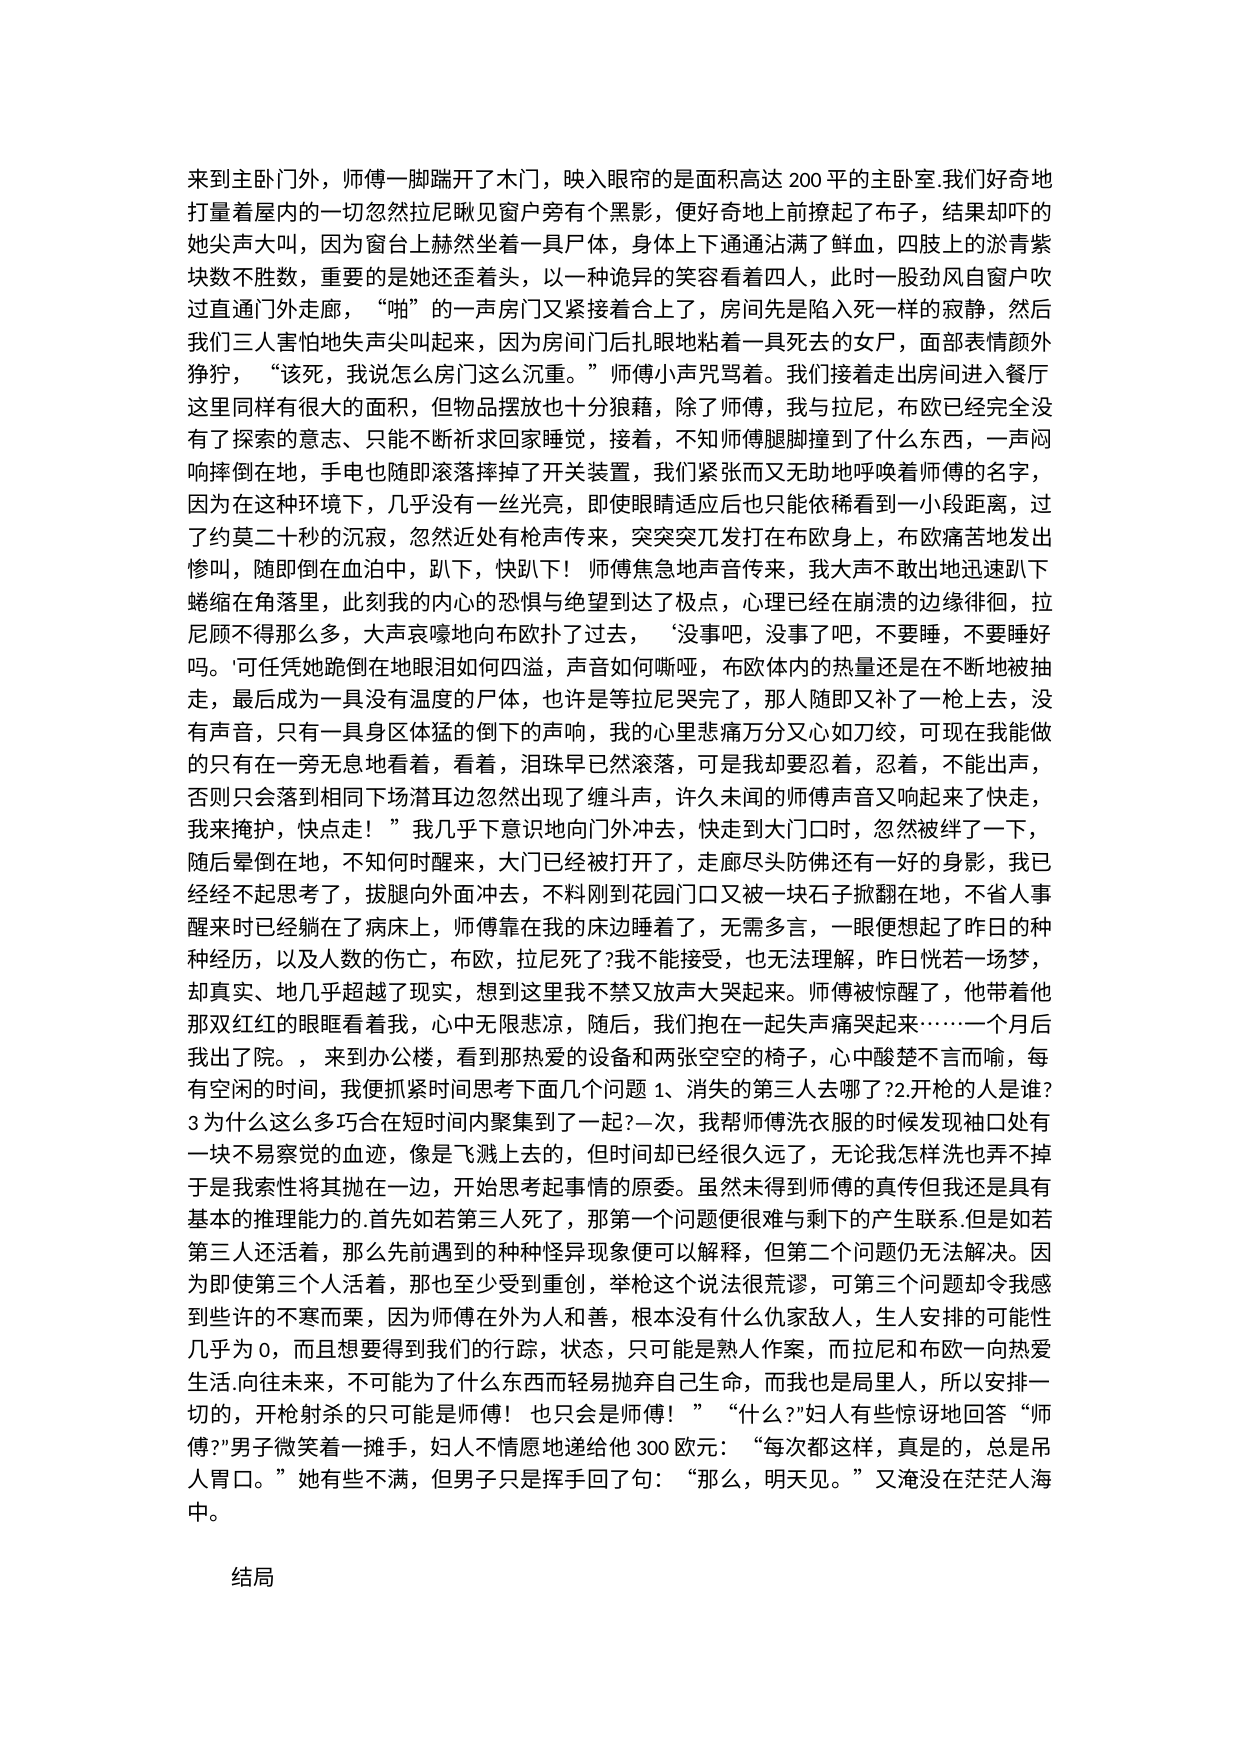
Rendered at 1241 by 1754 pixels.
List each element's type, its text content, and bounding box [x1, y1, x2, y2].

text 结局 [187, 1559, 1053, 1592]
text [187, 162, 1053, 1527]
